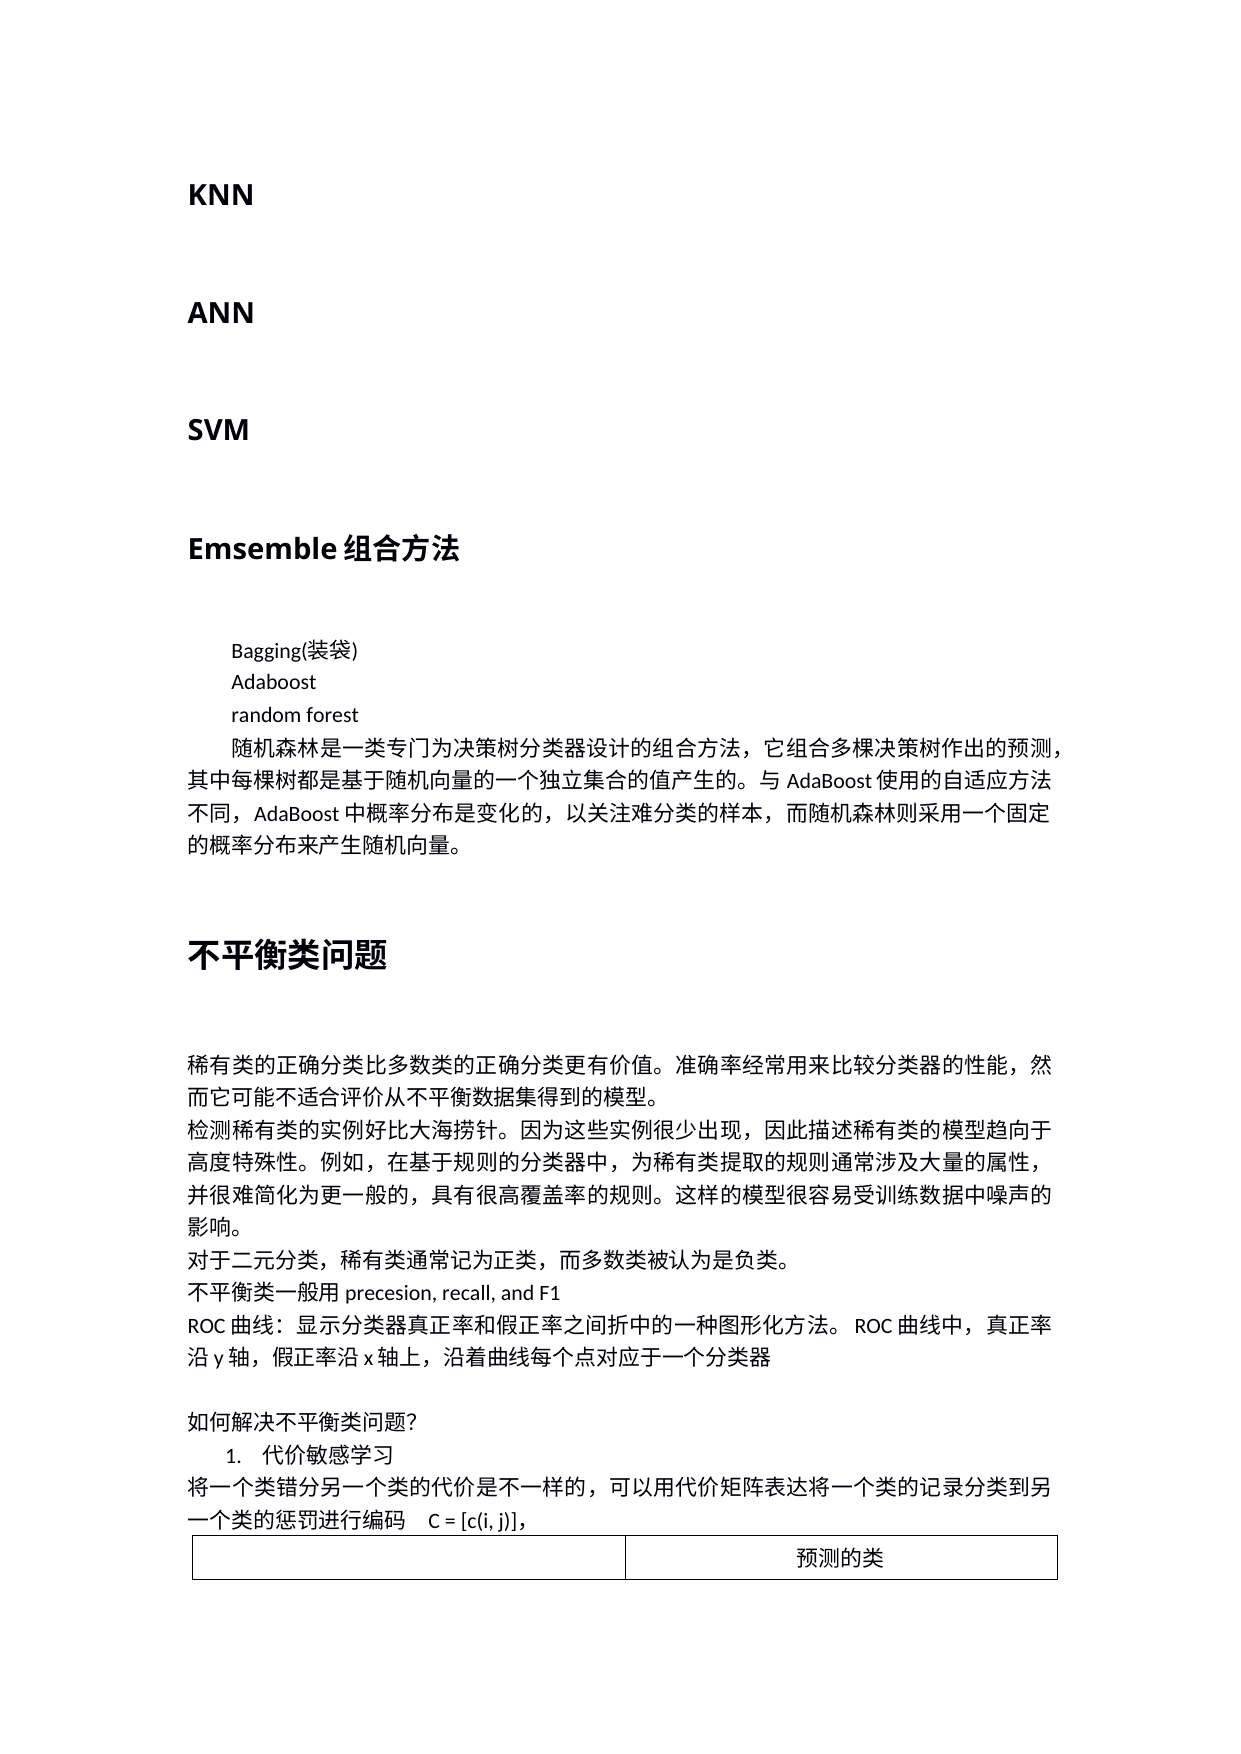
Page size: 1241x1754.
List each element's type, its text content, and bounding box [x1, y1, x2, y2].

subtitle SVM [187, 397, 1053, 462]
subtitle KNN [187, 162, 1053, 227]
text 如何解决不平衡类问题？ [187, 1405, 1053, 1437]
table_header 预测的类 [626, 1536, 1057, 1579]
text 将一个类错分另一个类的代价是不一样的，可以用代价矩阵表达将一个类的记录分类到另一个类的惩罚进行编码 C = [c(i, j)]， [187, 1470, 1053, 1535]
text 检测稀有类的实例好比大海捞针。因为这些实例很少出现，因此描述稀有类的模型趋向于高度特殊性。例如，在基于规则的分类器中，为稀有类提取的规则通常涉及大量的属性，并很难简化为更一般的，具有很高覆盖率的规则。这样的模型很容易受训练数据中噪声的影响。 [187, 1112, 1053, 1242]
text ROC曲线：显示分类器真正率和假正率之间折中的一种图形化方法。ROC曲线中，真正率沿y轴，假正率沿x轴上，沿着曲线每个点对应于一个分类器 [187, 1307, 1053, 1372]
text random forest [187, 698, 1053, 731]
list 代价敏感学习 [225, 1437, 1053, 1470]
subtitle 不平衡类问题 [187, 920, 1053, 985]
text 对于二元分类，稀有类通常记为正类，而多数类被认为是负类。 [187, 1242, 1053, 1275]
text 不平衡类一般用precesion, recall, and F1 [187, 1275, 1053, 1307]
text Bagging(装袋) [187, 633, 1053, 666]
text Adaboost [187, 666, 1053, 698]
table_header [193, 1536, 625, 1579]
text 随机森林是一类专门为决策树分类器设计的组合方法，它组合多棵决策树作出的预测，其中每棵树都是基于随机向量的一个独立集合的值产生的。与AdaBoost使用的自适应方法不同，AdaBoost中概率分布是变化的，以关注难分类的样本，而随机森林则采用一个固定的概率分布来产生随机向量。 [187, 731, 1053, 861]
subtitle ANN [187, 279, 1053, 344]
text 稀有类的正确分类比多数类的正确分类更有价值。准确率经常用来比较分类器的性能，然而它可能不适合评价从不平衡数据集得到的模型。 [187, 1047, 1053, 1112]
subtitle Emsemble组合方法 [187, 514, 1053, 579]
